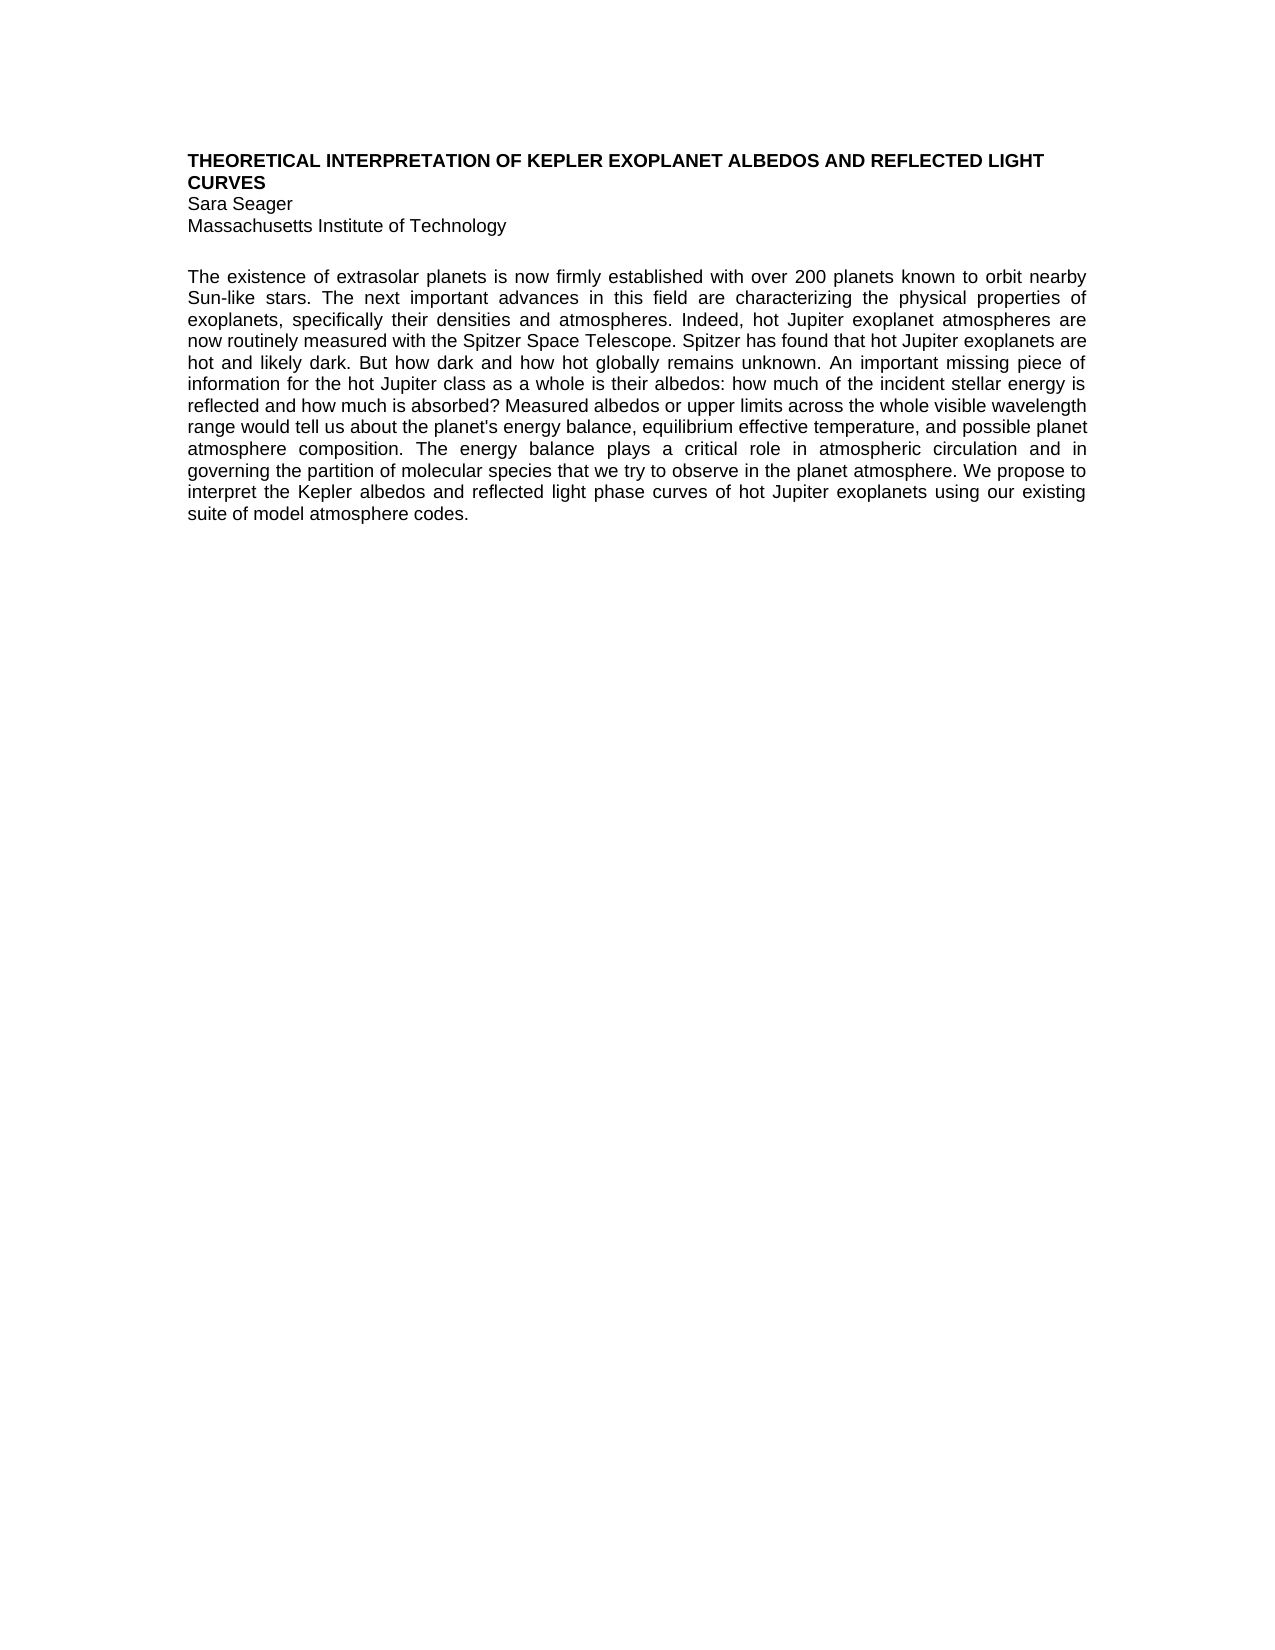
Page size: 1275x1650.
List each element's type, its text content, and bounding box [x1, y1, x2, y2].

text THEORETICAL INTERPRETATION OF KEPLER EXOPLANET ALBEDOS AND REFLECTED LIGHT CURVES Sara Seager Massachusetts Institute of Technology [187, 150, 1087, 236]
text The existence of extrasolar planets is now firmly established with over 200 planets known to orbit nearby Sun-like stars. The next important advances in this field are characterizing the physical properties of exoplanets, specifically their densities and atmospheres. Indeed, hot Jupiter exoplanet atmospheres are now routinely measured with the Spitzer Space Telescope. Spitzer has found that hot Jupiter exoplanets are hot and likely dark. But how dark and how hot globally remains unknown. An important missing piece of information for the hot Jupiter class as a whole is their albedos: how much of the incident stellar energy is reflected and how much is absorbed? Measured albedos or upper limits across the whole visible wavelength range would tell us about the planet's energy balance, equilibrium effective temperature, and possible planet atmosphere composition. The energy balance plays a critical role in atmospheric circulation and in governing the partition of molecular species that we try to observe in the planet atmosphere. We propose to interpret the Kepler albedos and reflected light phase curves of hot Jupiter exoplanets using our existing suite of model atmosphere codes. [187, 265, 1087, 524]
